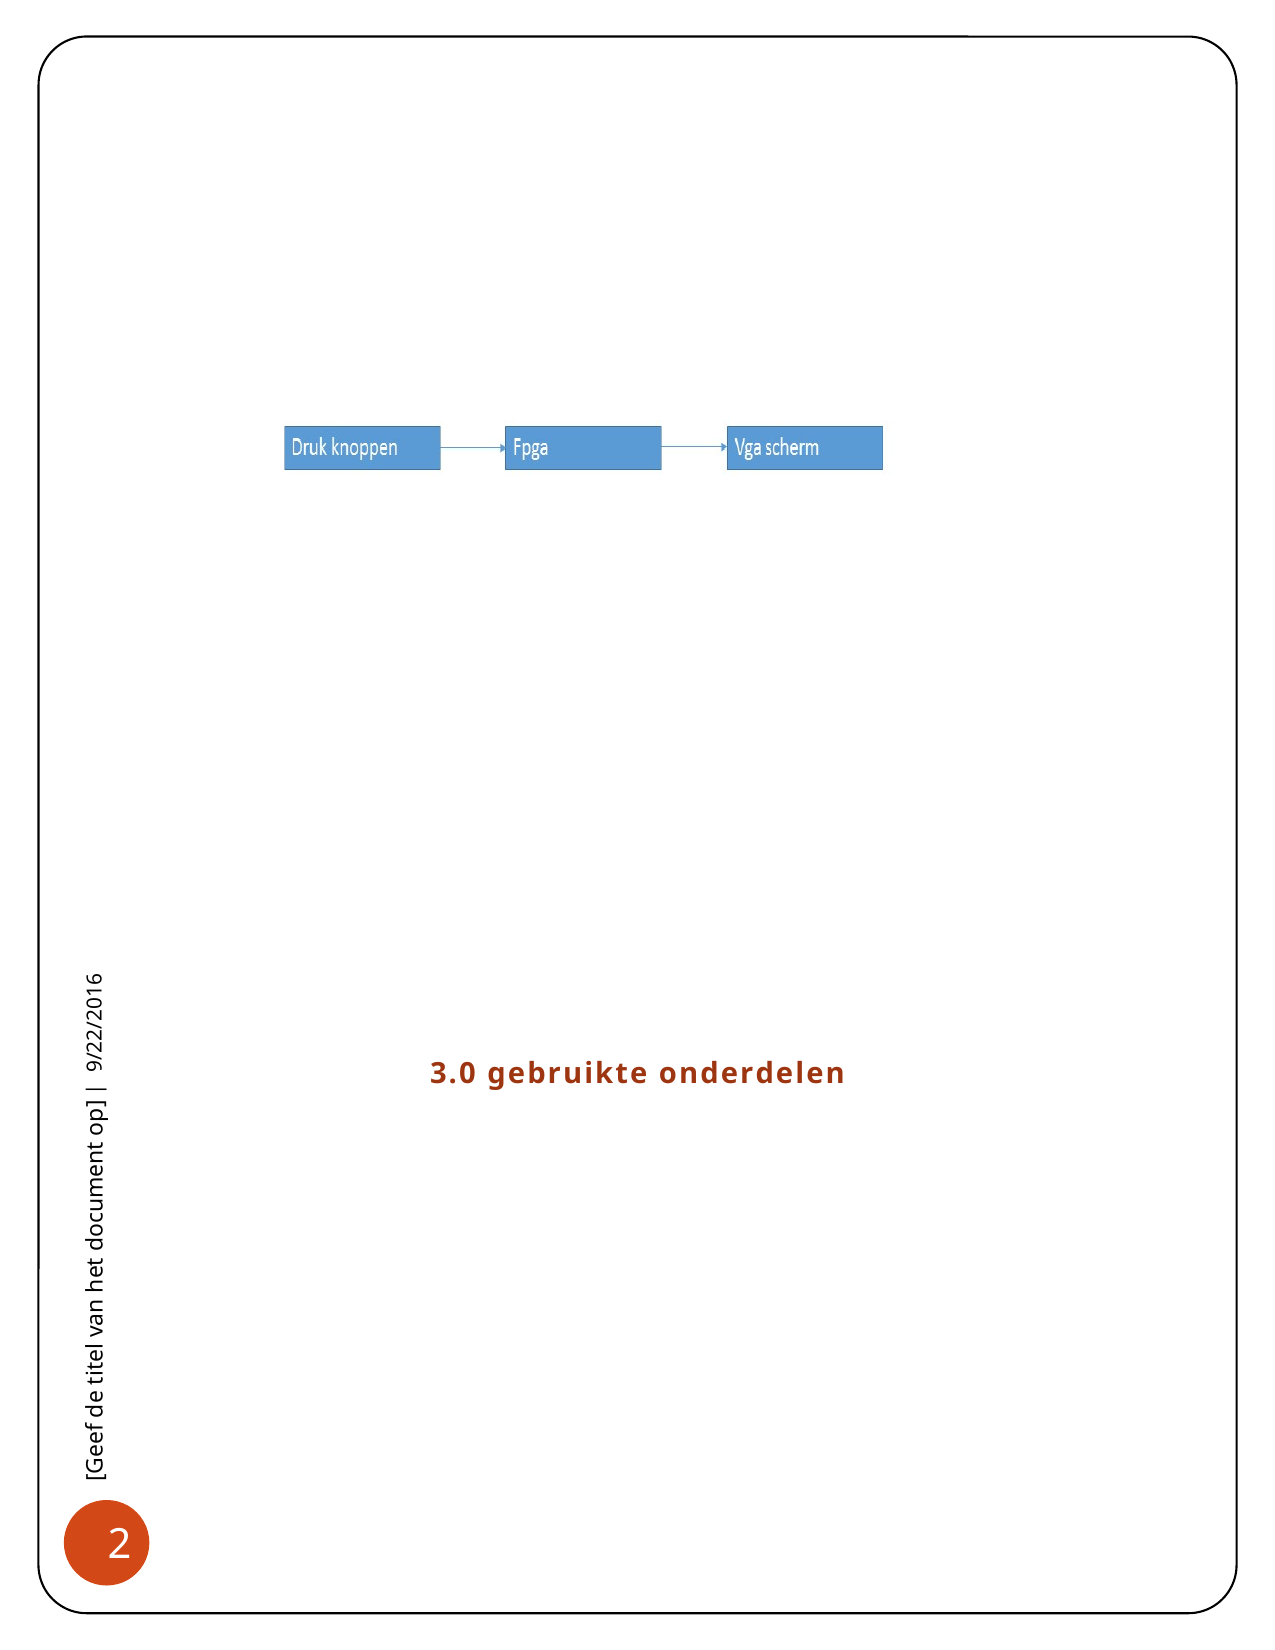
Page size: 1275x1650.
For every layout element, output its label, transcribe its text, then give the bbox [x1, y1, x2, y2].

picture [150, 149, 1125, 964]
subtitle 3.0 gebruikte onderdelen [150, 1052, 1125, 1092]
